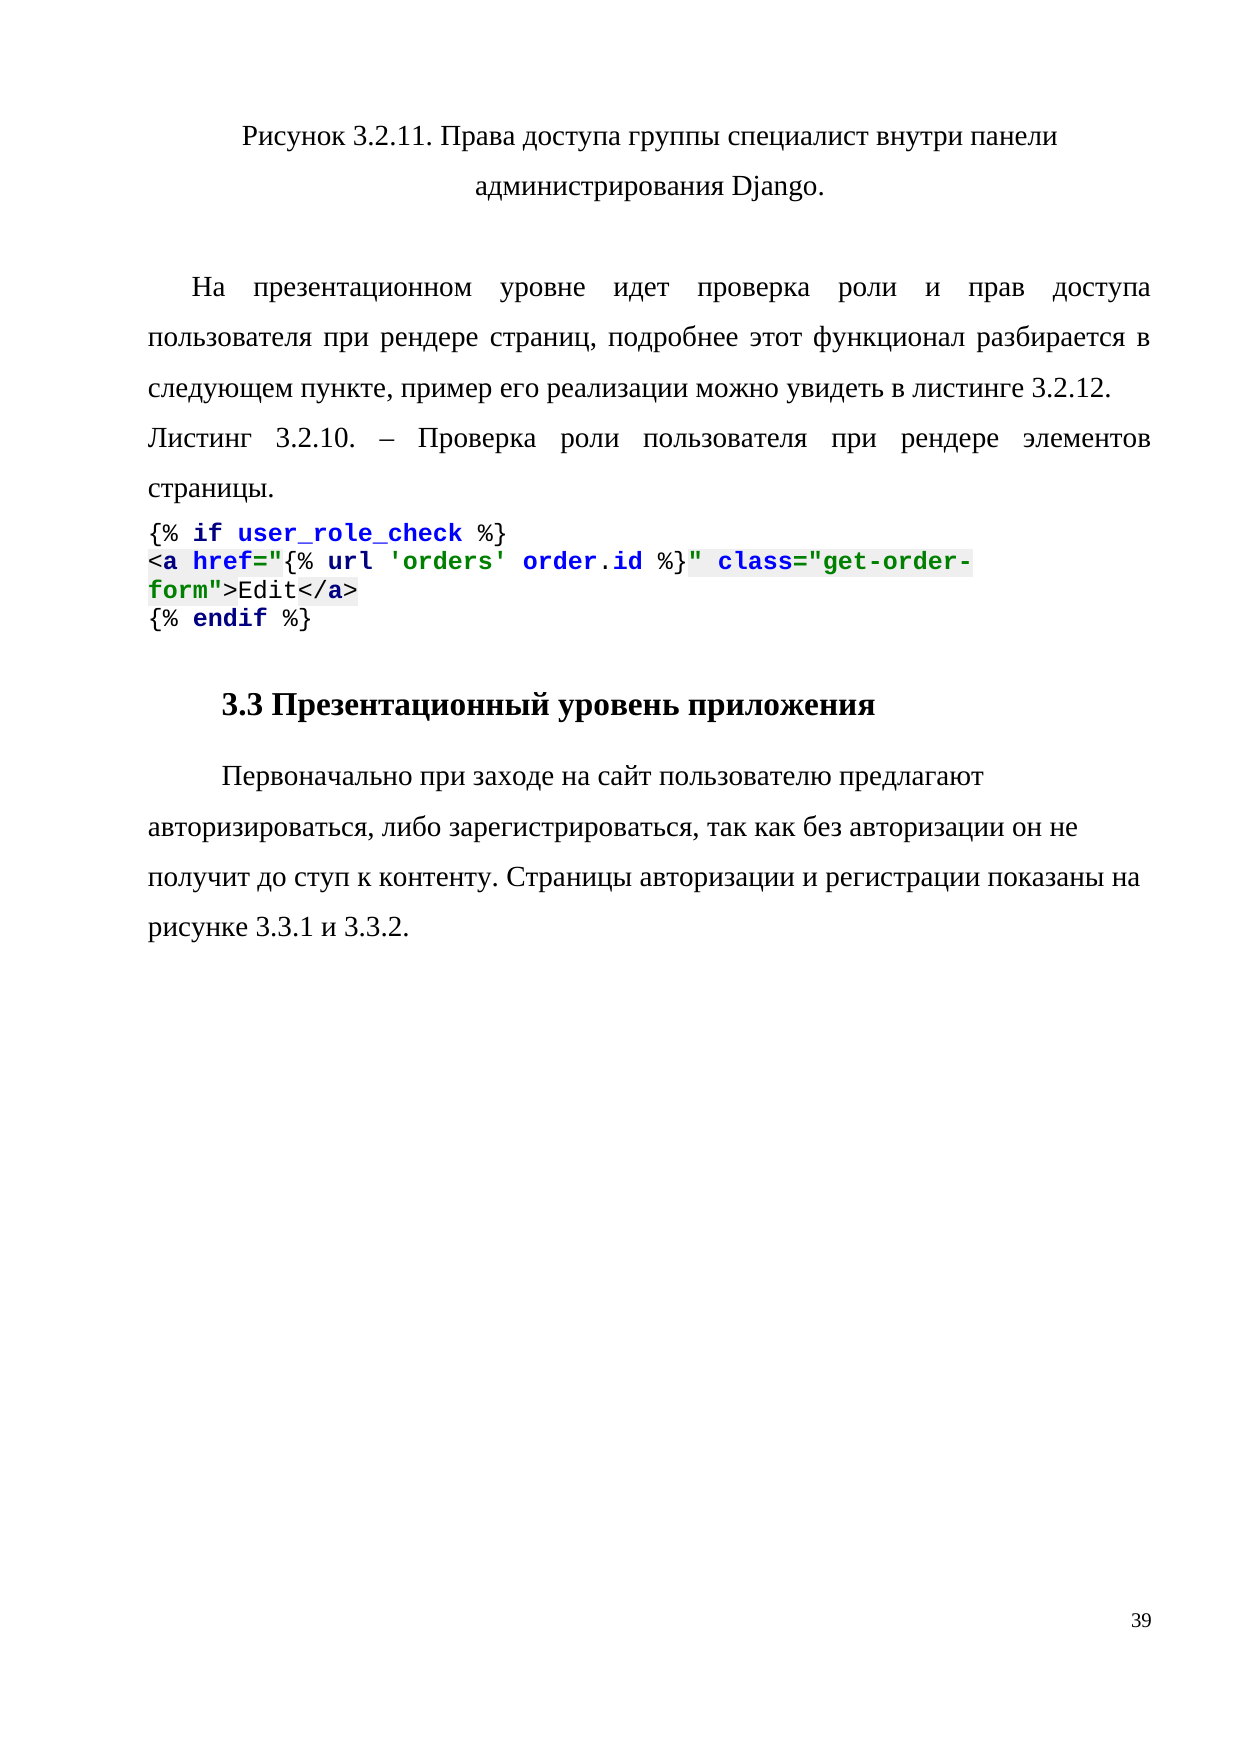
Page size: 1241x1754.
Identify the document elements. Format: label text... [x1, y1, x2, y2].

text Листинг 3.2.10. – Проверка роли пользователя при рендере элементов страницы. [148, 420, 1152, 504]
text Рисунок 3.2.11. Права доступа группы специалист внутри панели администрирования Django. [148, 118, 1152, 202]
text Первоначально при заходе на сайт пользователю предлагают авторизироваться, либо зарегистрироваться, так как без авторизации он не получит до ступ к контенту. Страницы авторизации и регистрации показаны на рисунке 3.3.1 и 3.3.2. [148, 758, 1152, 943]
text На презентационном уровне идет проверка роли и прав доступа пользователя при рендере страниц, подробнее этот функционал разбирается в следующем пункте, пример его реализации можно увидеть в листинге 3.2.12. [148, 269, 1152, 403]
text {% if user_role_check %} <a href="{% url 'orders' order.id %}" class="get-order-form">Edit</a> {% endif %} [148, 521, 1152, 634]
text 3.3 Презентационный уровень приложения [148, 684, 1152, 723]
